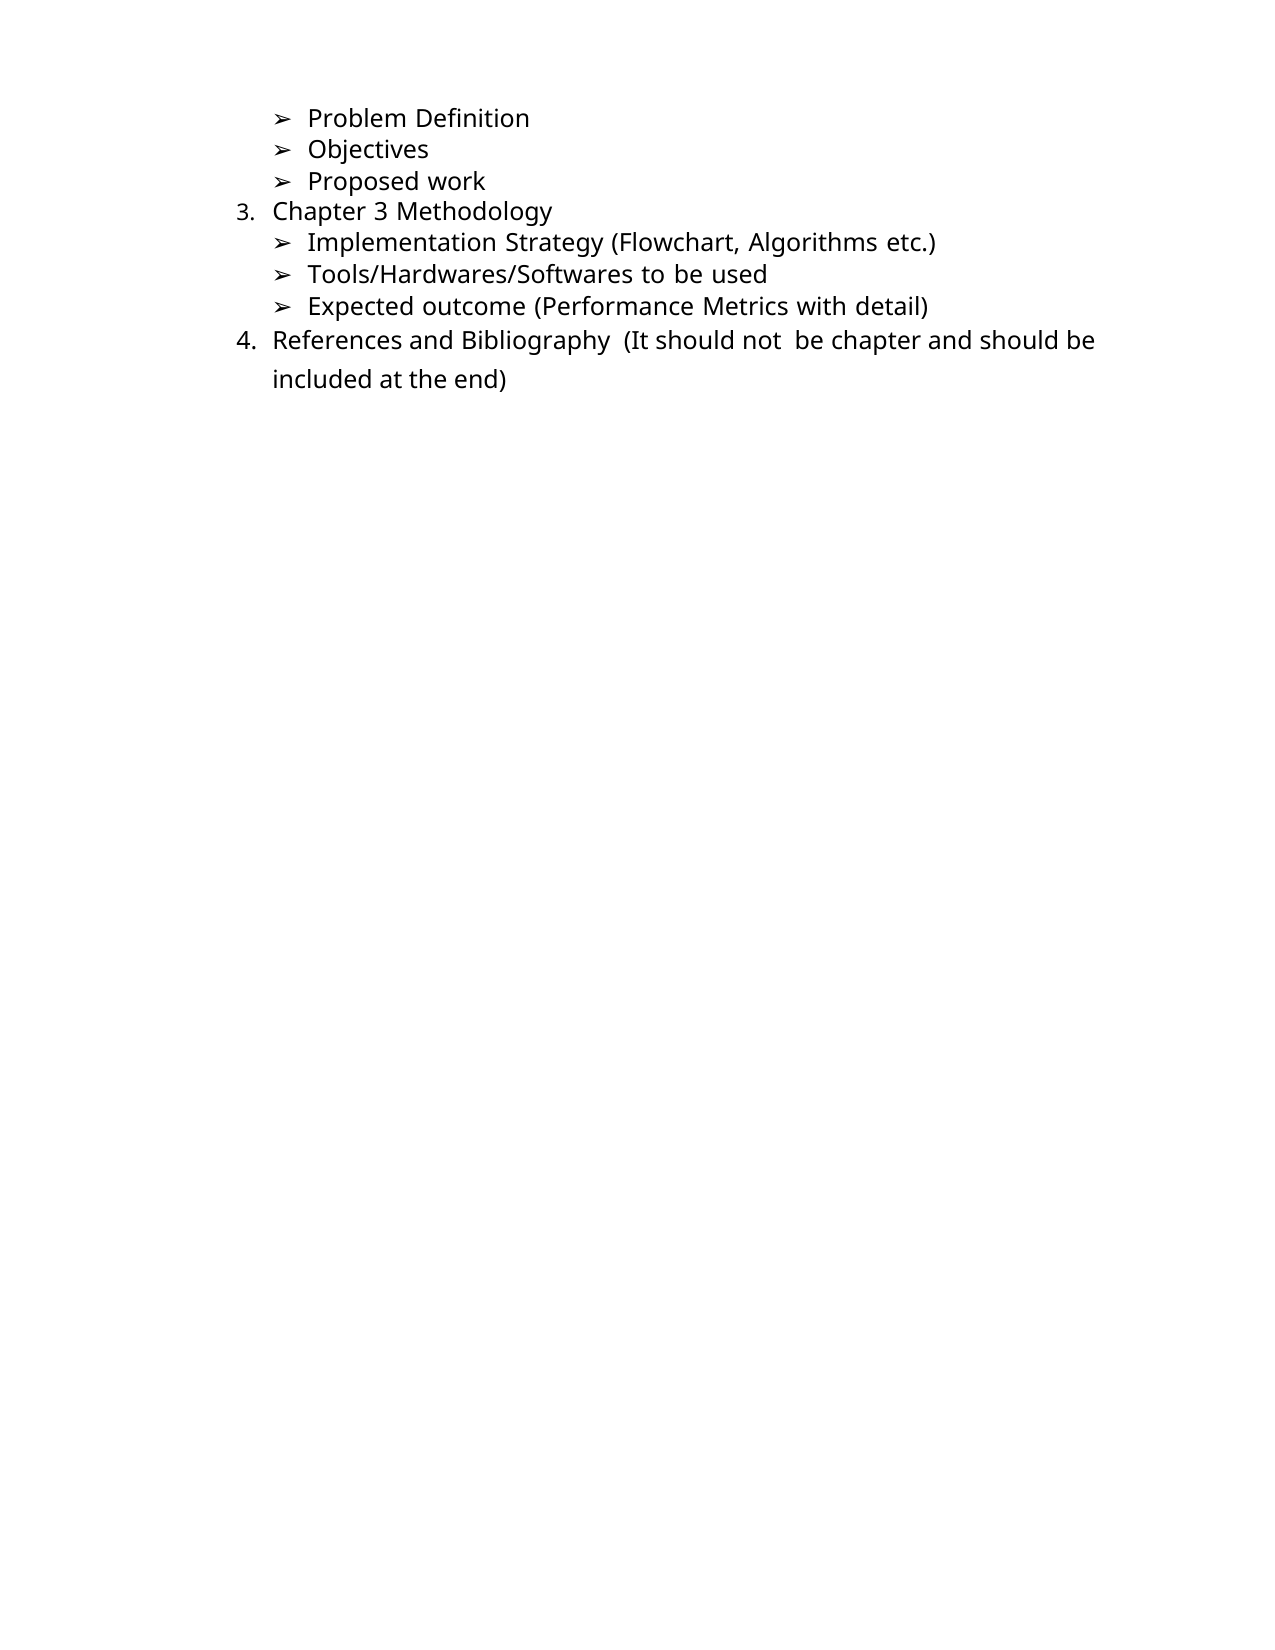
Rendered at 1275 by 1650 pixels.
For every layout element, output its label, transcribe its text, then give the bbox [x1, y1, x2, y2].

list Tools/Hardwares/Softwares to be used [271, 258, 1121, 289]
list Chapter 3 Methodology [236, 198, 1121, 227]
list Expected outcome (Performance Metrics with detail) [271, 289, 1121, 321]
list Problem Definition [271, 102, 1121, 133]
list Implementation Strategy (Flowchart, Algorithms etc.) [271, 227, 1121, 258]
list References and Bibliography (It should not be chapter and should be included at the end) [236, 323, 1108, 396]
list Proposed work [271, 165, 1121, 197]
list Objectives [271, 133, 1121, 165]
